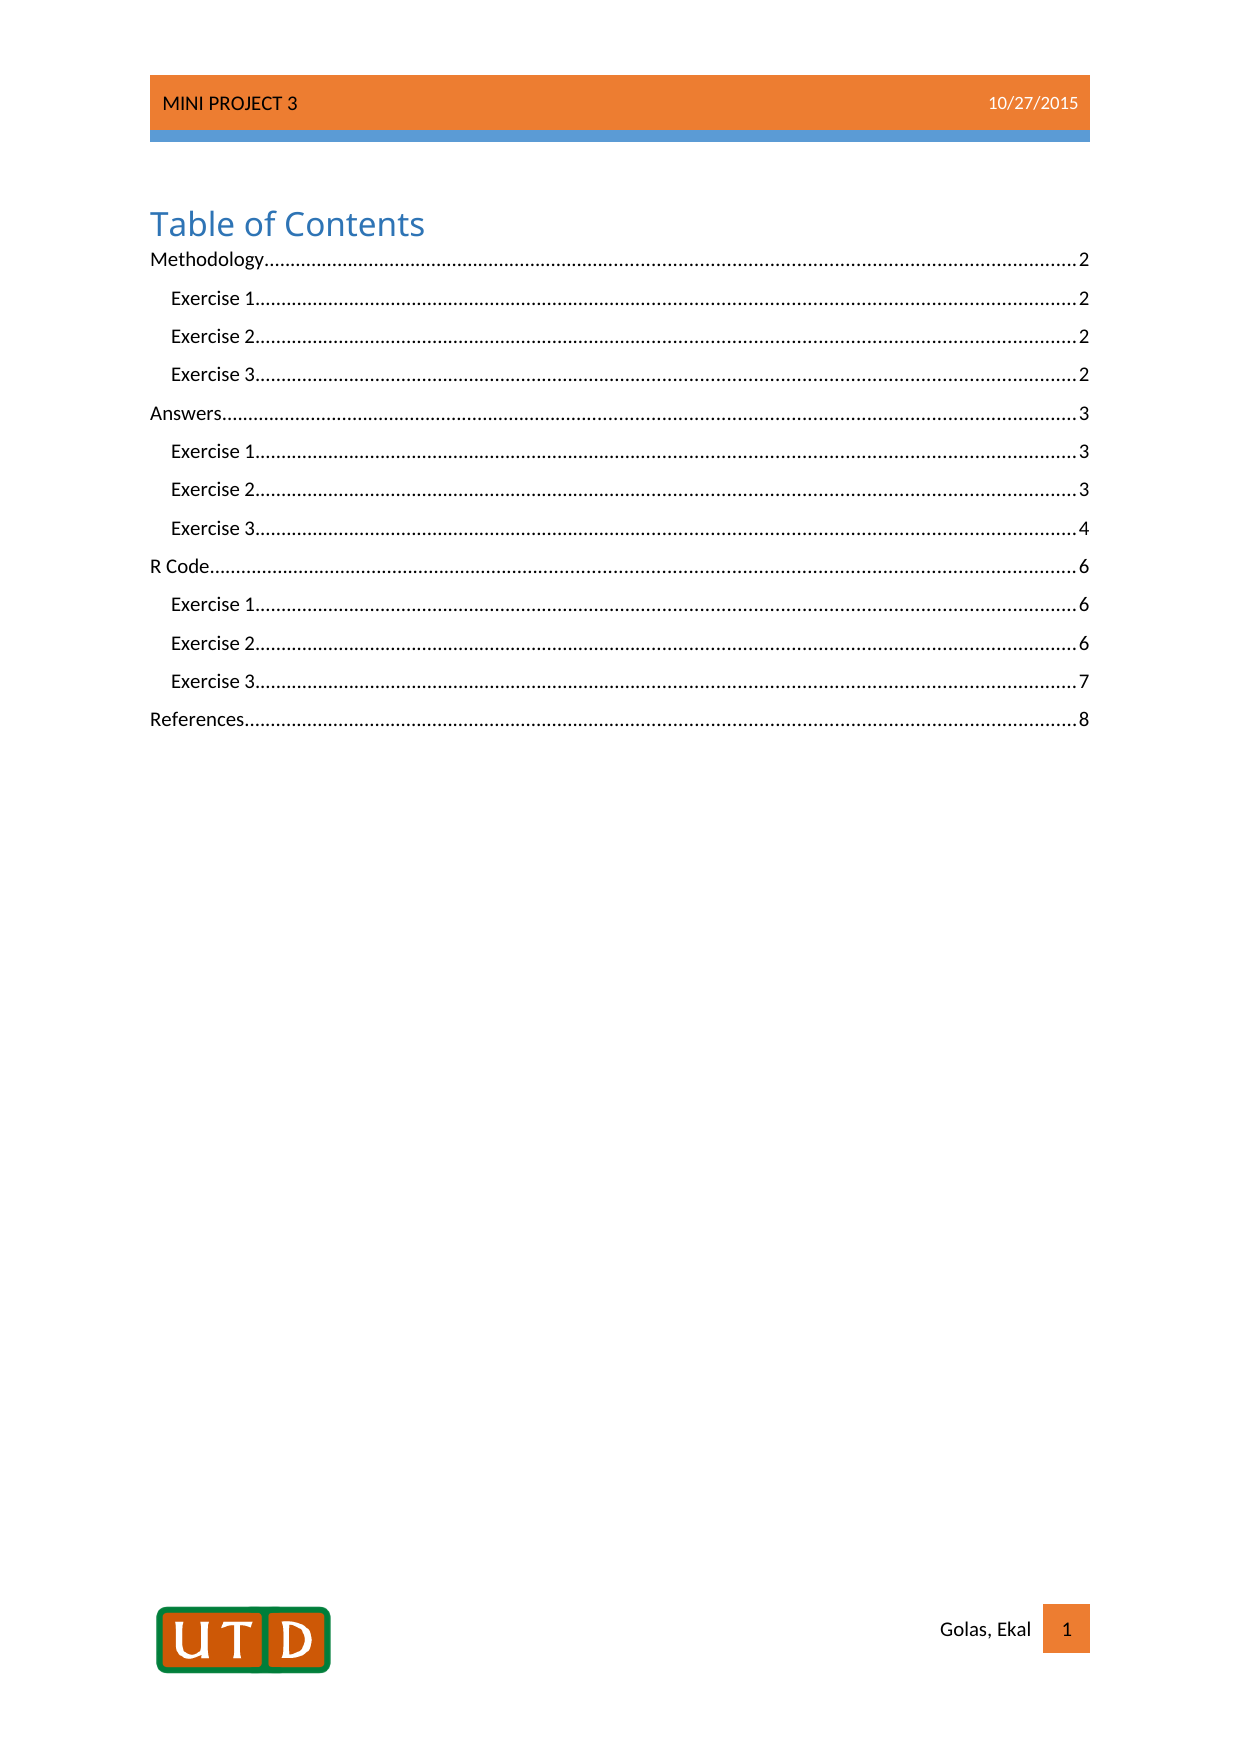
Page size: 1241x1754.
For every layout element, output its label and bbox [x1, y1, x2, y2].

picture [150, 1602, 336, 1678]
